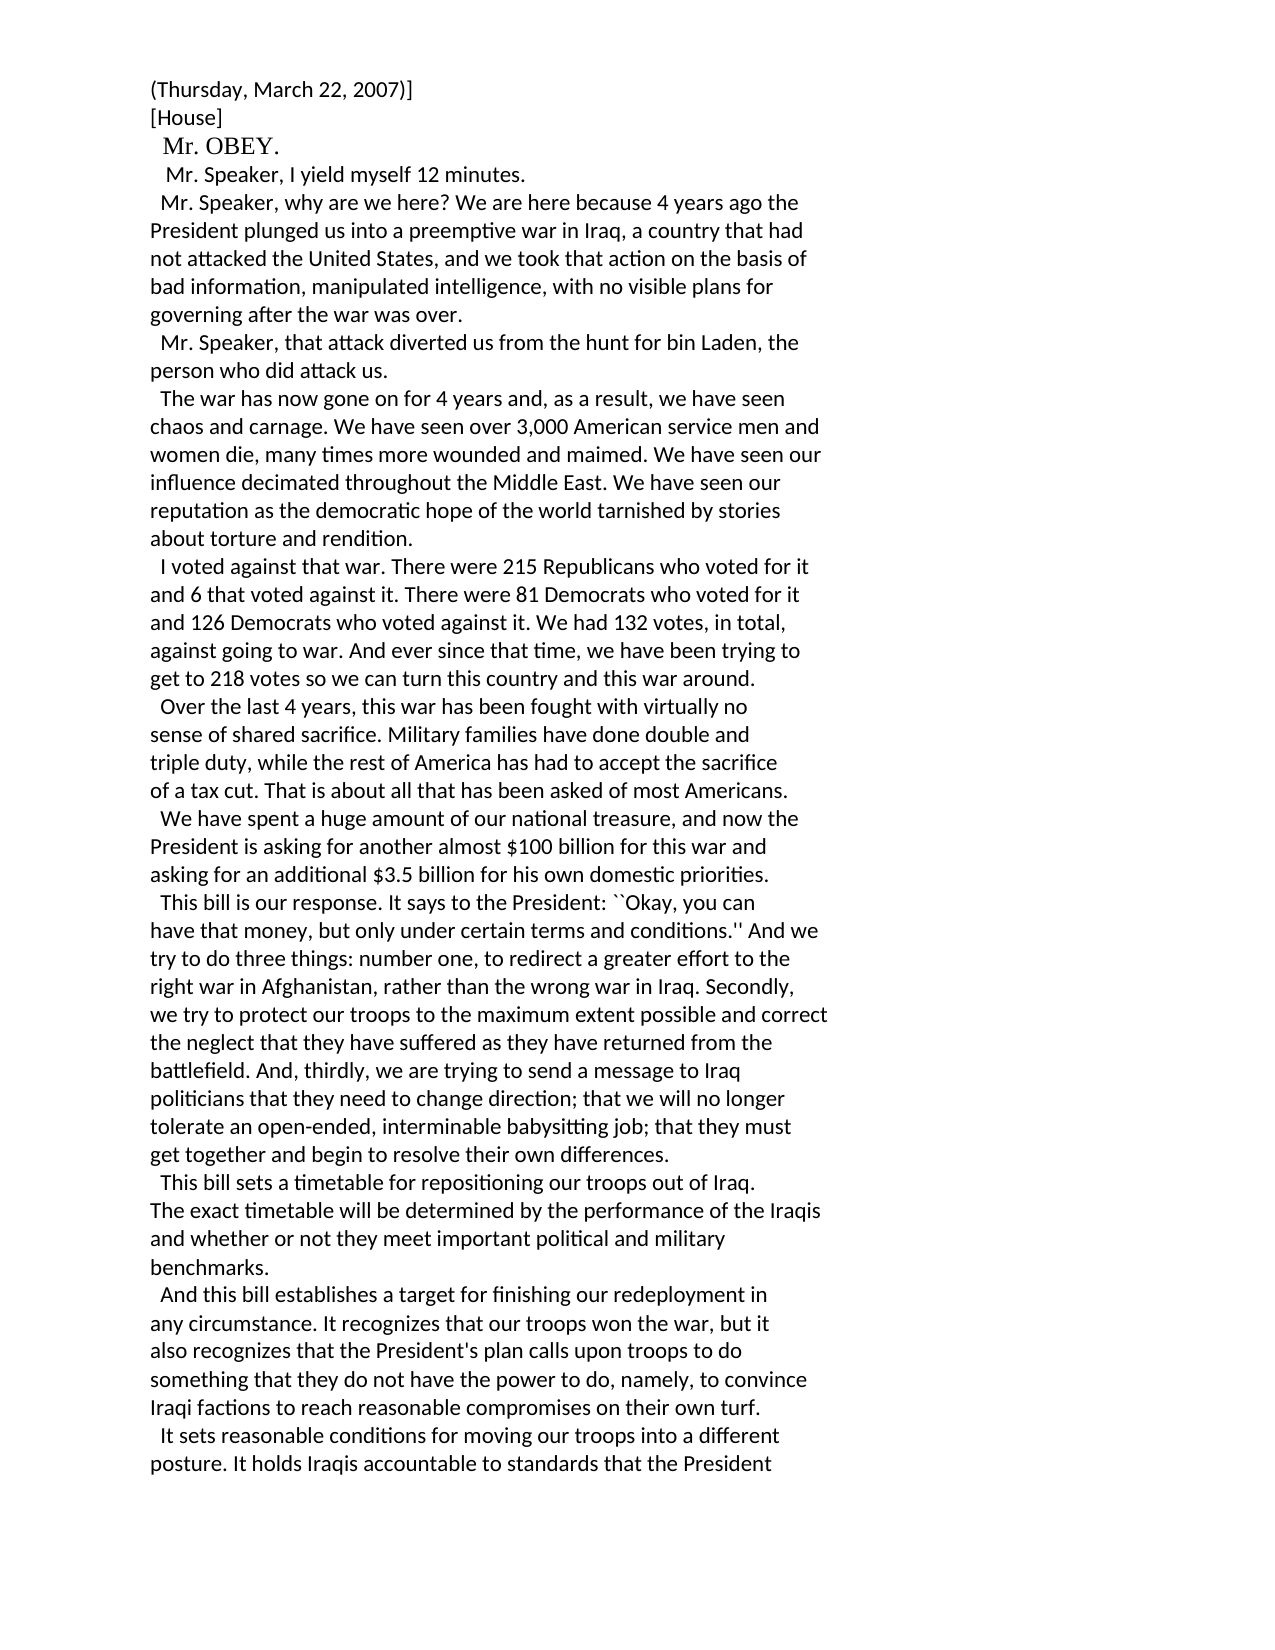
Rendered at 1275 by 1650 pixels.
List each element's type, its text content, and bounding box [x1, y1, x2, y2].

text triple duty, while the rest of America has had to accept the sacrifice [150, 748, 1125, 776]
text not attacked the United States, and we took that action on the basis of [150, 244, 1125, 272]
text benchmarks. [150, 1253, 1125, 1281]
text politicians that they need to change direction; that we will no longer [150, 1084, 1125, 1112]
text about torture and rendition. [150, 524, 1125, 552]
text Mr. Speaker, why are we here? We are here because 4 years ago the [150, 188, 1125, 216]
text influence decimated throughout the Middle East. We have seen our [150, 468, 1125, 496]
text Mr. Speaker, I yield myself 12 minutes. [150, 160, 1125, 188]
text and 126 Democrats who voted against it. We had 132 votes, in total, [150, 608, 1125, 636]
text against going to war. And ever since that time, we have been trying to [150, 636, 1125, 664]
text we try to protect our troops to the maximum extent possible and correct [150, 1000, 1125, 1028]
text also recognizes that the President's plan calls upon troops to do [150, 1337, 1125, 1365]
text The exact timetable will be determined by the performance of the Iraqis [150, 1197, 1125, 1224]
text any circumstance. It recognizes that our troops won the war, but it [150, 1309, 1125, 1337]
text and whether or not they meet important political and military [150, 1224, 1125, 1253]
text This bill sets a timetable for repositioning our troops out of Iraq. [150, 1168, 1125, 1197]
text Over the last 4 years, this war has been fought with virtually no [150, 692, 1125, 720]
text have that money, but only under certain terms and conditions.'' And we [150, 916, 1125, 944]
text Mr. Speaker, that attack diverted us from the hunt for bin Laden, the [150, 328, 1125, 356]
text right war in Afghanistan, rather than the wrong war in Iraq. Secondly, [150, 972, 1125, 1000]
text We have spent a huge amount of our national treasure, and now the [150, 804, 1125, 832]
text And this bill establishes a target for finishing our redeployment in [150, 1281, 1125, 1309]
text tolerate an open-ended, interminable babysitting job; that they must [150, 1112, 1125, 1141]
text It sets reasonable conditions for moving our troops into a different [150, 1421, 1125, 1449]
text This bill is our response. It says to the President: ``Okay, you can [150, 888, 1125, 916]
text something that they do not have the power to do, namely, to convince [150, 1365, 1125, 1393]
text women die, many times more wounded and maimed. We have seen our [150, 440, 1125, 468]
text sense of shared sacrifice. Military families have done double and [150, 720, 1125, 748]
text person who did attack us. [150, 356, 1125, 384]
text reputation as the democratic hope of the world tarnished by stories [150, 496, 1125, 524]
text the neglect that they have suffered as they have returned from the [150, 1028, 1125, 1056]
text President is asking for another almost $100 billion for this war and [150, 832, 1125, 860]
text President plunged us into a preemptive war in Iraq, a country that had [150, 216, 1125, 244]
text posture. It holds Iraqis accountable to standards that the President [150, 1449, 1125, 1477]
text Iraqi factions to reach reasonable compromises on their own turf. [150, 1393, 1125, 1421]
text get to 218 votes so we can turn this country and this war around. [150, 664, 1125, 692]
text and 6 that voted against it. There were 81 Democrats who voted for it [150, 580, 1125, 608]
text get together and begin to resolve their own differences. [150, 1141, 1125, 1168]
text asking for an additional $3.5 billion for his own domestic priorities. [150, 860, 1125, 888]
text of a tax cut. That is about all that has been asked of most Americans. [150, 776, 1125, 804]
text chaos and carnage. We have seen over 3,000 American service men and [150, 412, 1125, 440]
text I voted against that war. There were 215 Republicans who voted for it [150, 552, 1125, 580]
text governing after the war was over. [150, 300, 1125, 328]
text battlefield. And, thirdly, we are trying to send a message to Iraq [150, 1056, 1125, 1084]
text The war has now gone on for 4 years and, as a result, we have seen [150, 384, 1125, 412]
text bad information, manipulated intelligence, with no visible plans for [150, 272, 1125, 300]
text try to do three things: number one, to redirect a greater effort to the [150, 944, 1125, 972]
